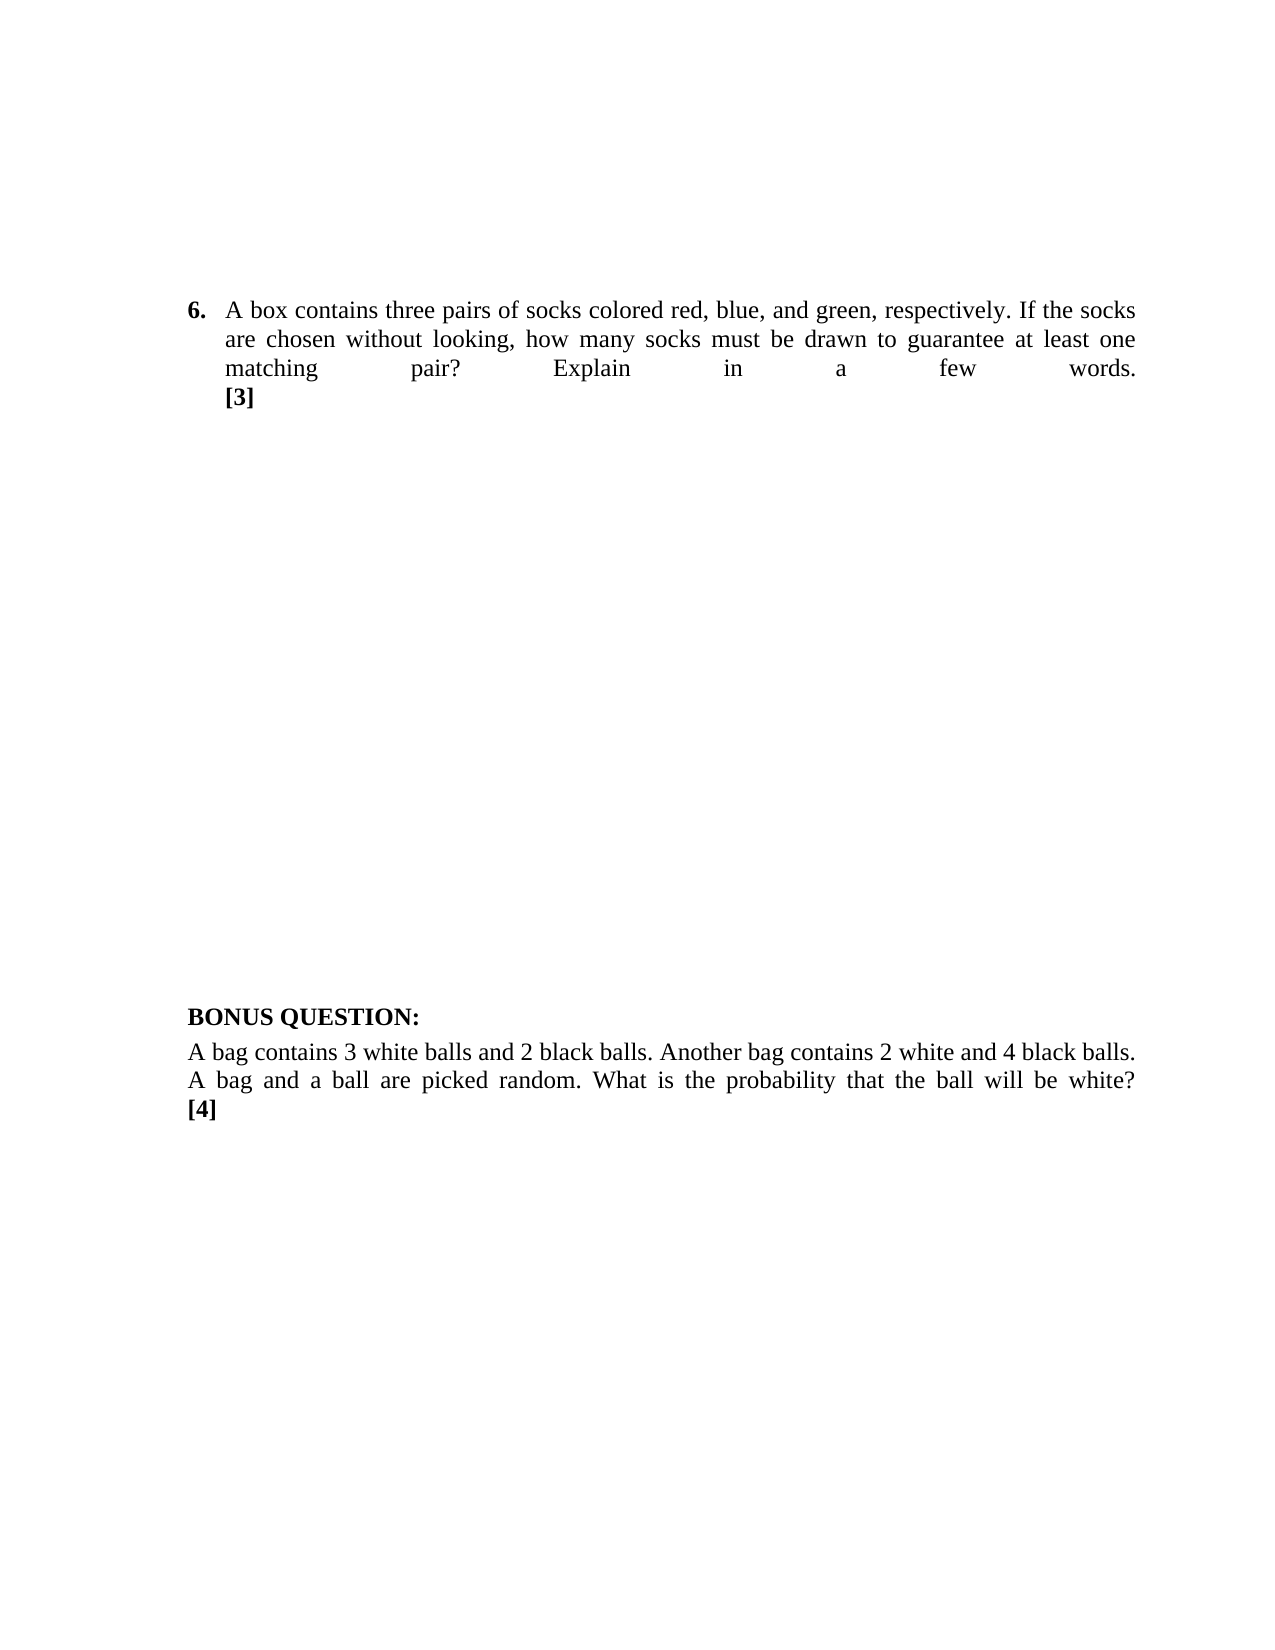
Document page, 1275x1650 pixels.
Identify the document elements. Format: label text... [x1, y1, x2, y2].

text A bag contains 3 white balls and 2 black balls. Another bag contains 2 white and 4 black balls. A bag and a ball are picked random. What is the probability that the ball will be white? [4] [187, 1037, 1137, 1123]
text BONUS QUESTION: [187, 1002, 1137, 1031]
list A box contains three pairs of socks colored red, blue, and green, respectively. If the socks are chosen without looking, how many socks must be drawn to guarantee at least one matching pair? Explain in a few words. [3] [187, 295, 1137, 410]
